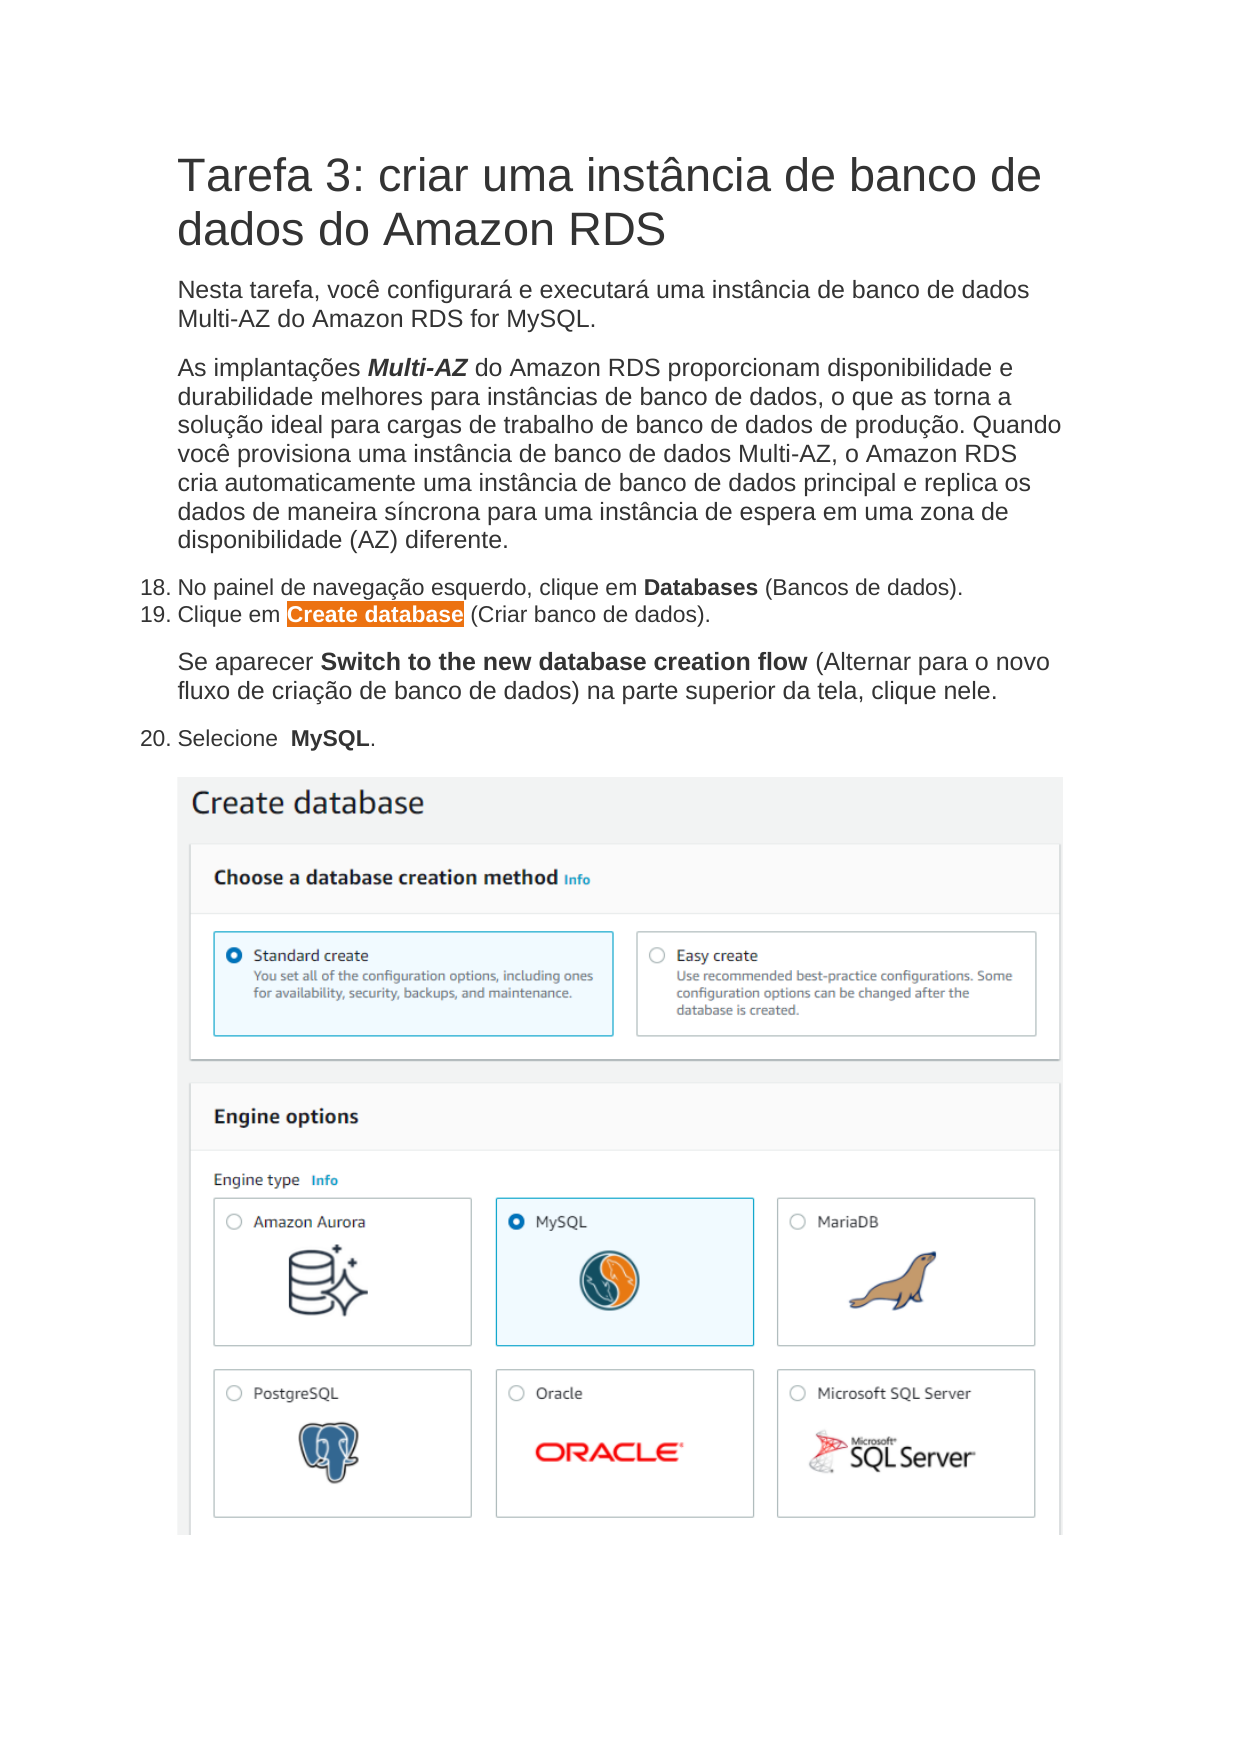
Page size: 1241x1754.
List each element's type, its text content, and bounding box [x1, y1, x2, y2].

list Clique em Create database (Criar banco de dados). [464, 601, 1063, 627]
list No painel de navegação esquerdo, clique em Databases (Bancos de dados). [140, 574, 1063, 601]
text Nesta tarefa, você configurará e executará uma instância de banco de dados Multi-AZ do Amazon RDS for MySQL. [177, 276, 1063, 333]
picture [177, 777, 1063, 1535]
text Se aparecer Switch to the new database creation flow (Alternar para o novo fluxo de criação de banco de dados) na parte superior da tela, clique nele. [177, 647, 1063, 704]
list Clique em Create database (Criar banco de dados). [140, 601, 287, 627]
text Tarefa 3: criar uma instância de banco de dados do Amazon RDS [177, 148, 1063, 256]
text As implantações Multi-AZ do Amazon RDS proporcionam disponibilidade e durabilidade melhores para instâncias de banco de dados, o que as torna a solução ideal para cargas de trabalho de banco de dados de produção. Quando você provisiona uma instância de banco de dados Multi-AZ, o Amazon RDS cria automaticamente uma instância de banco de dados principal e replica os dados de maneira síncrona para uma instância de espera em uma zona de disponibilidade (AZ) diferente. [177, 353, 1063, 554]
list Selecione MySQL. [140, 724, 1063, 751]
